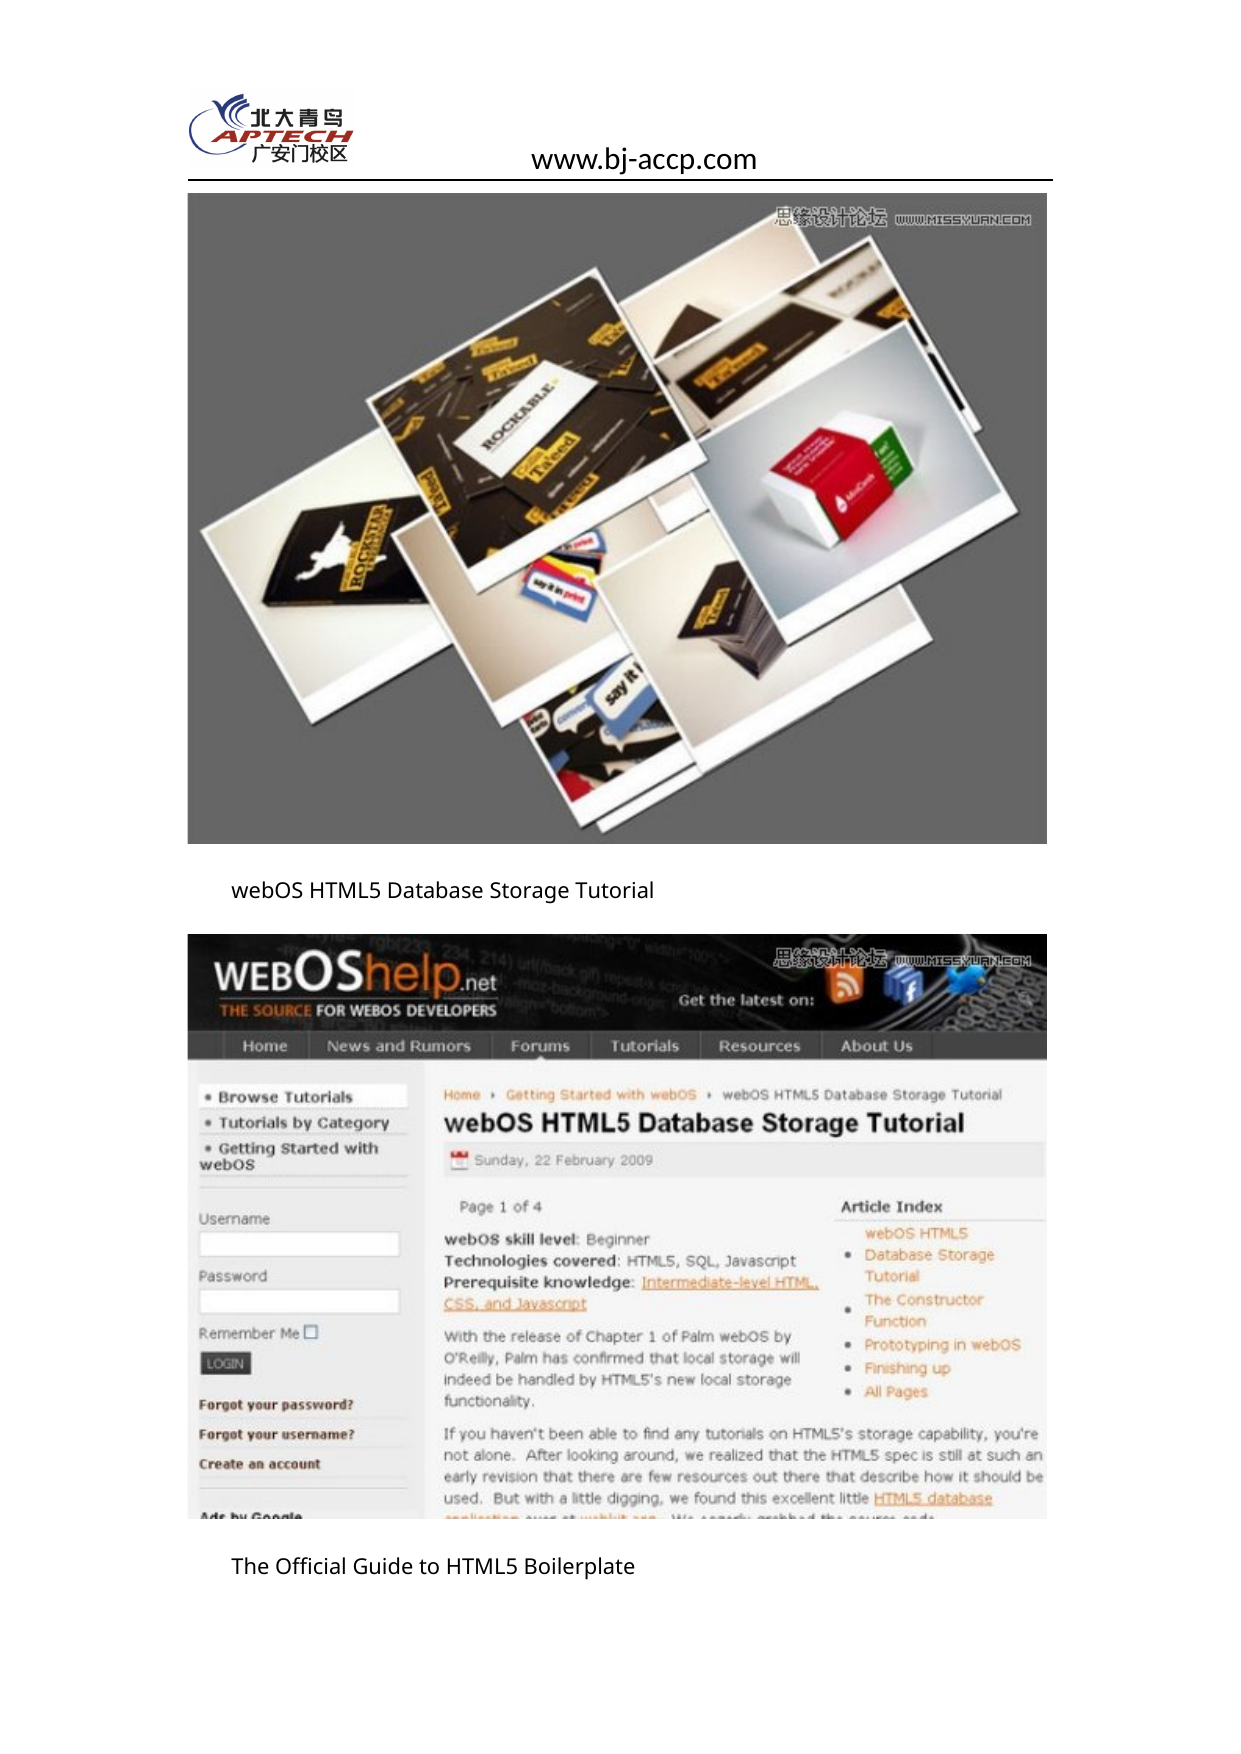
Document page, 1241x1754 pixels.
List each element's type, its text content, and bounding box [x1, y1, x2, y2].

picture [187, 193, 1047, 844]
text The Official Guide to HTML5 Boilerplate [187, 1548, 1053, 1581]
picture [187, 934, 1047, 1519]
picture [187, 88, 355, 170]
text webOS HTML5 Database Storage Tutorial [187, 873, 1053, 905]
